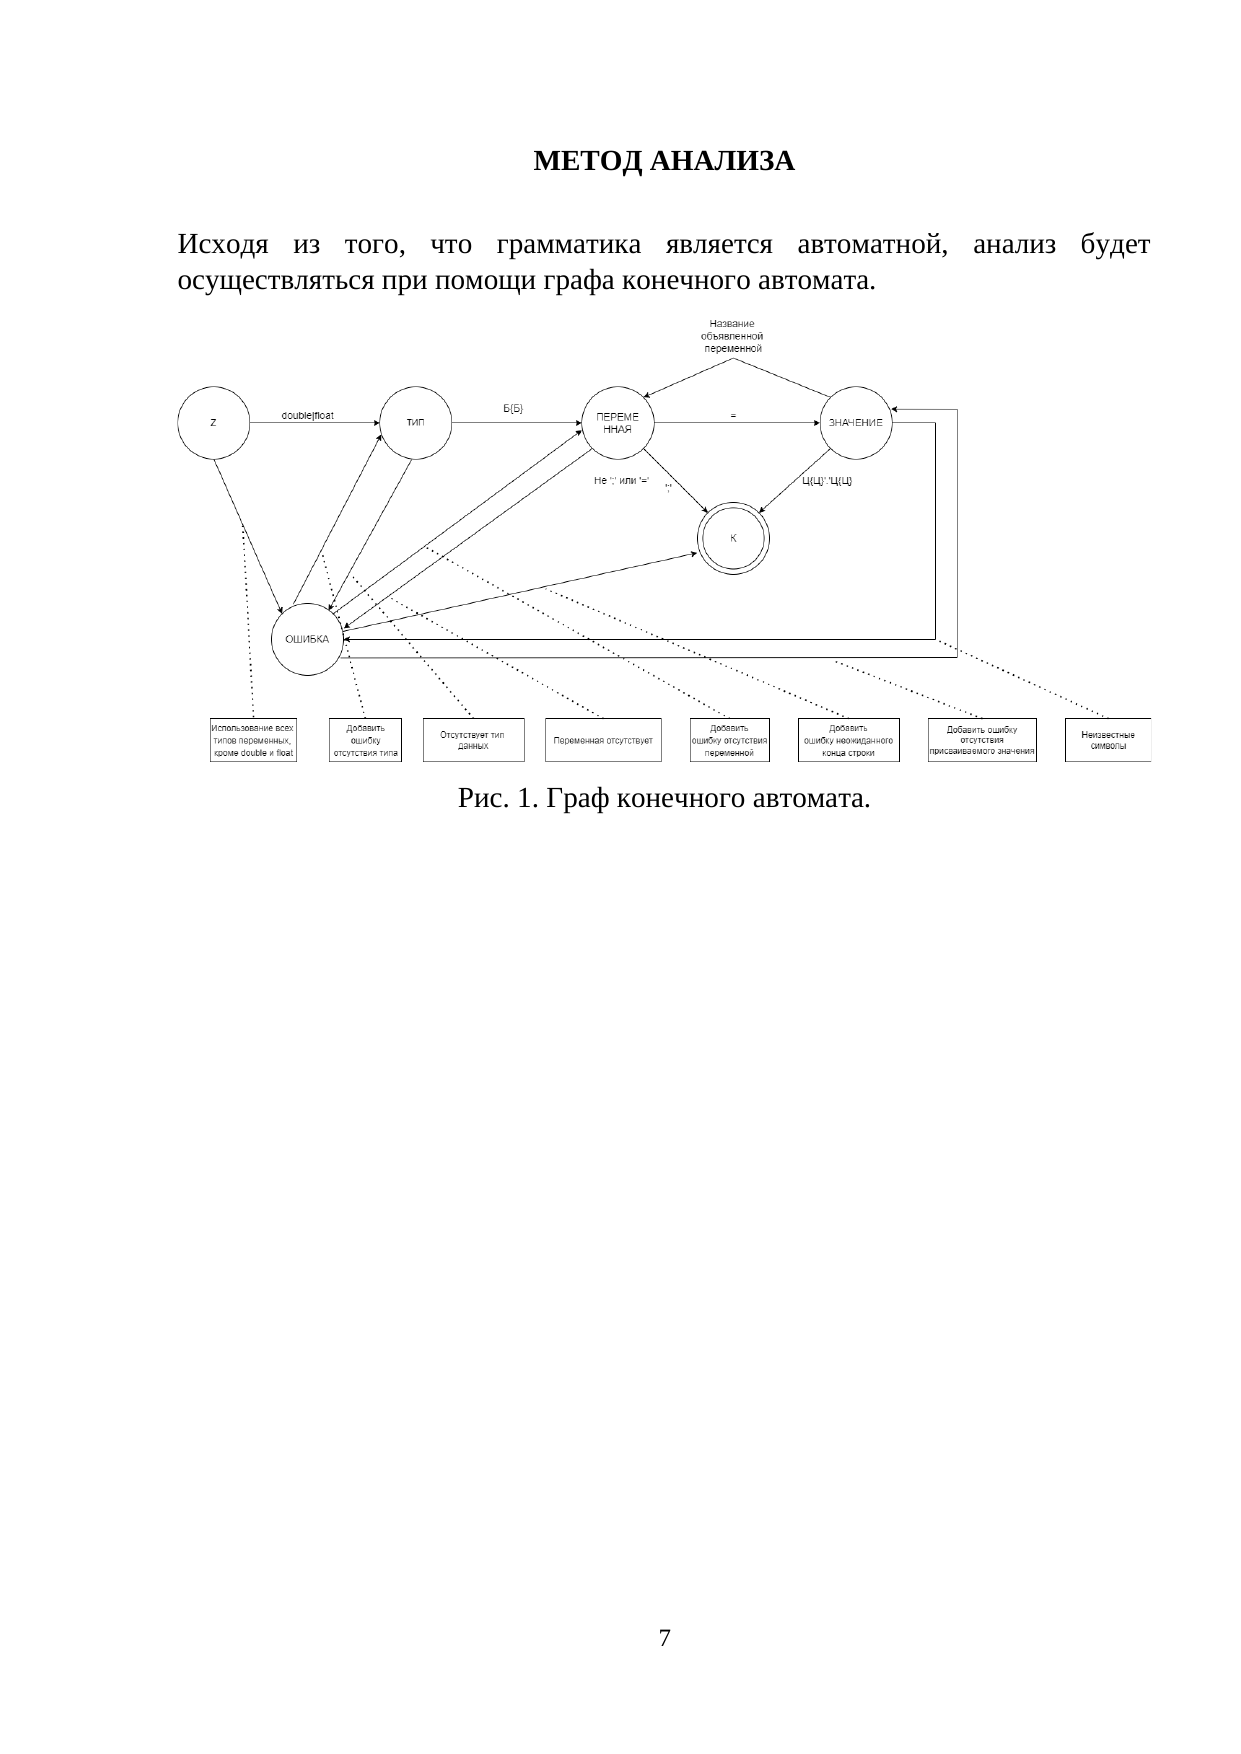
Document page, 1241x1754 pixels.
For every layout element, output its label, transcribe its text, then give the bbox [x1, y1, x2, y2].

picture [177, 314, 1152, 762]
text Рис. 1. Граф конечного автомата. [177, 780, 1152, 813]
subtitle МЕТОД АНАЛИЗА [177, 143, 1152, 177]
text Исходя из того, что грамматика является автоматной, анализ будет осуществляться при помощи графа конечного автомата. [177, 226, 1152, 295]
